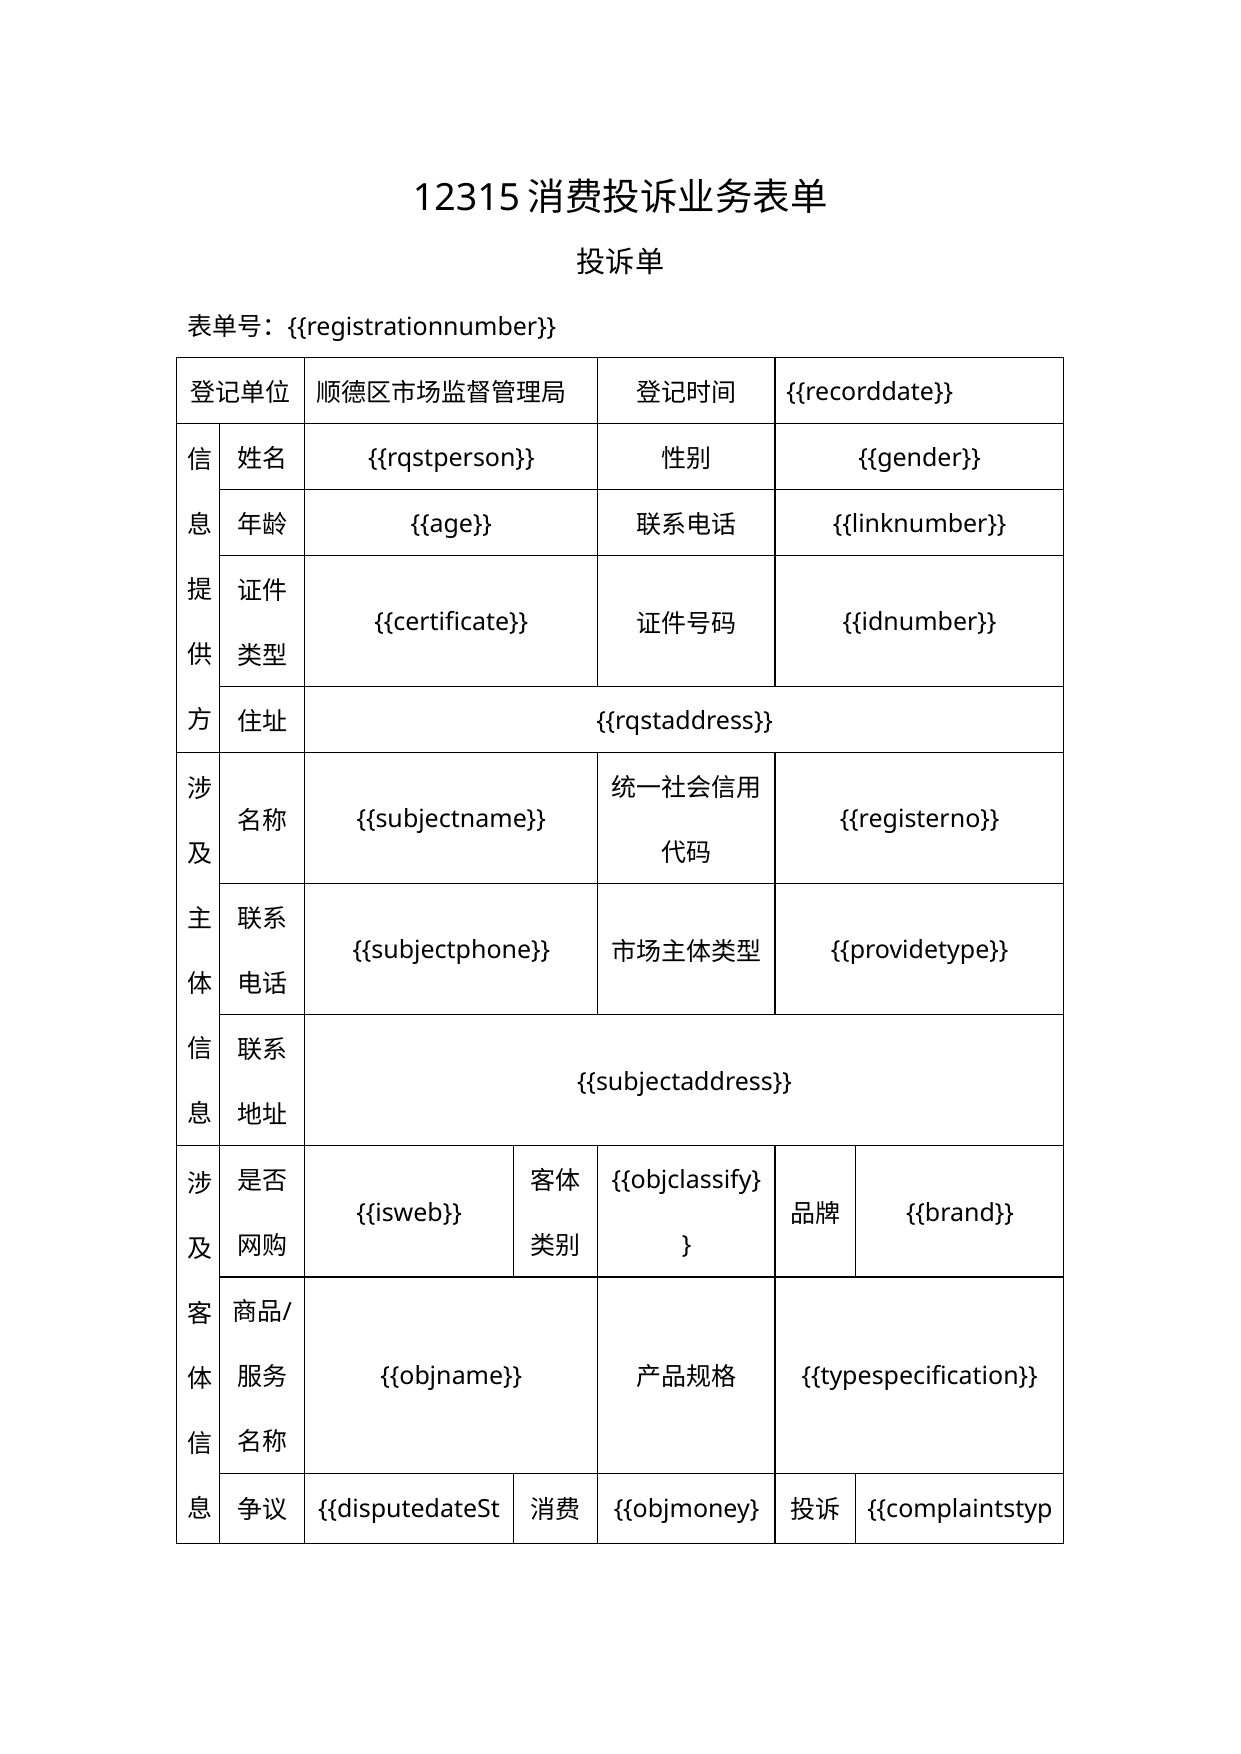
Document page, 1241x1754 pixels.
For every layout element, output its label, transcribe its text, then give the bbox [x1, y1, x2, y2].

table_header 登记单位 [177, 358, 304, 423]
table_cell {{gender}} [776, 424, 1063, 489]
table_cell 涉及主体信息 [177, 753, 219, 1145]
table_cell {{linknumber}} [776, 490, 1063, 555]
table_cell {{subjectname}} [305, 753, 597, 883]
table_cell 产品规格 [598, 1278, 774, 1472]
table_cell 商品/服务名称 [220, 1278, 304, 1472]
table_cell 联系电话 [598, 490, 774, 555]
table_header 顺德区市场监督管理局 [305, 358, 597, 423]
table_header 登记时间 [598, 358, 774, 423]
table_cell 年龄 [220, 490, 304, 555]
text 表单号：{{registrationnumber}} [187, 292, 1053, 357]
table_cell {{registerno}} [776, 753, 1063, 883]
table_cell {{objmoney}} [598, 1474, 774, 1543]
table_cell 投诉问题类型 [776, 1474, 855, 1543]
table_cell {{typespecification}} [776, 1278, 1063, 1472]
text 投诉单 [187, 227, 1053, 292]
table_cell 性别 [598, 424, 774, 489]
table_cell {{disputedateStr}} [305, 1474, 513, 1543]
table_cell {{brand}} [856, 1146, 1063, 1276]
table_cell {{objname}} [305, 1278, 597, 1472]
table_cell 品牌 [776, 1146, 855, 1276]
table_cell 统一社会信用代码 [598, 753, 774, 883]
table_cell 客体类别 [514, 1146, 597, 1276]
table_cell 联系电话 [220, 884, 304, 1014]
table_cell 联系地址 [220, 1015, 304, 1145]
table_cell {{objclassify}} [598, 1146, 774, 1276]
table_cell {{complaintstype}} [856, 1474, 1063, 1543]
table_header {{recorddate}} [776, 358, 1063, 423]
table_cell {{rqstperson}} [305, 424, 597, 489]
table_cell {{certificate}} [305, 556, 597, 686]
table_cell {{age}} [305, 490, 597, 555]
table_cell {{rqstaddress}} [305, 687, 1063, 752]
table_cell 信息提供方 [177, 424, 219, 752]
table_cell 消费金额（元） [514, 1474, 597, 1543]
table_cell 涉及客体信息 [177, 1146, 219, 1543]
table_cell 市场主体类型 [598, 884, 774, 1014]
table_cell 证件类型 [220, 556, 304, 686]
table_cell 是否网购 [220, 1146, 304, 1276]
table_cell 姓名 [220, 424, 304, 489]
text 12315消费投诉业务表单 [187, 162, 1053, 227]
table_cell {{idnumber}} [776, 556, 1063, 686]
table_cell {{subjectaddress}} [305, 1015, 1063, 1145]
table_cell 住址 [220, 687, 304, 752]
table_cell 名称 [220, 753, 304, 883]
table_cell {{isweb}} [305, 1146, 513, 1276]
table_cell {{providetype}} [776, 884, 1063, 1014]
table_cell 证件号码 [598, 556, 774, 686]
table_cell 争议发生时间 [220, 1474, 304, 1543]
table_cell {{subjectphone}} [305, 884, 597, 1014]
